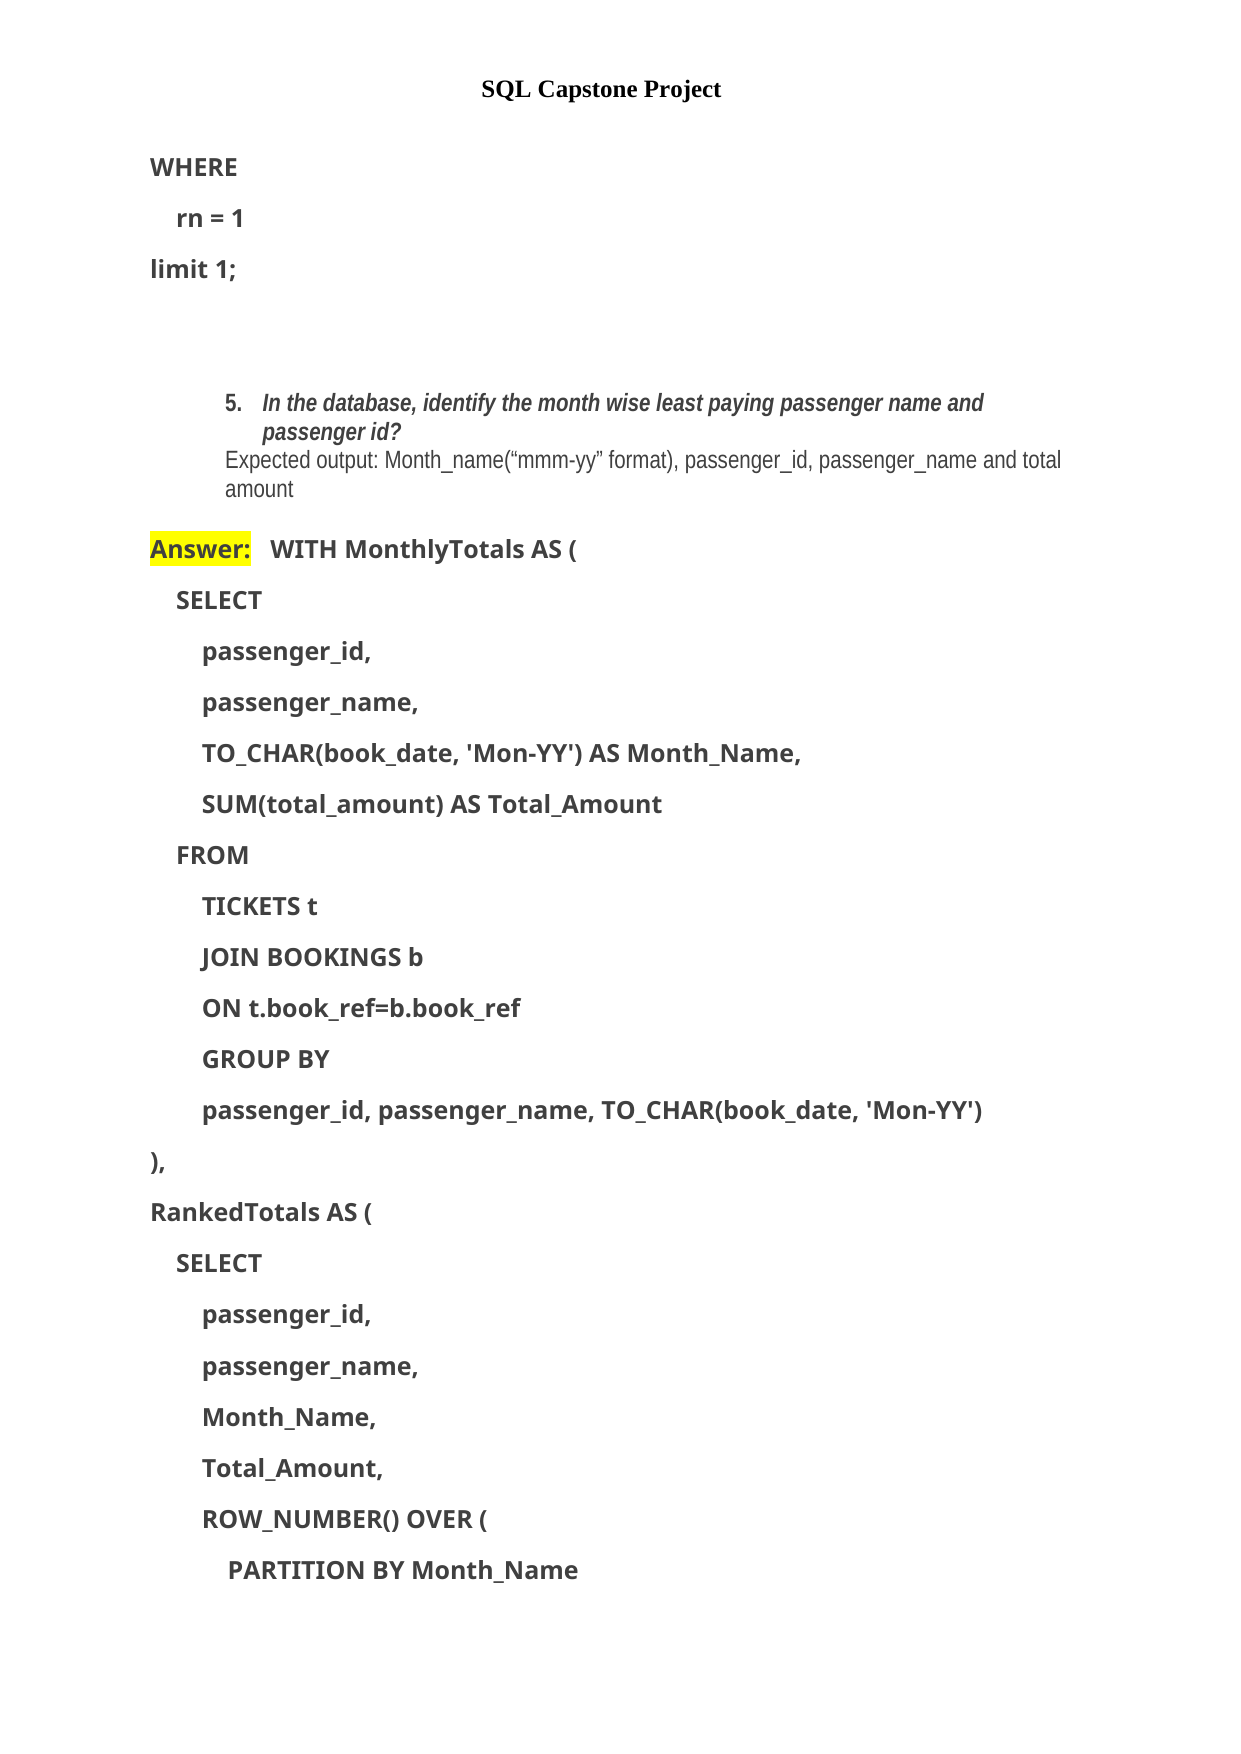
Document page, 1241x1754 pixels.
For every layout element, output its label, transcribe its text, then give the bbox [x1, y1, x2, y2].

text Answer: WITH MonthlyTotals AS ( [251, 531, 1090, 566]
list In the database, identify the month wise least paying passenger name and passenger id? [225, 388, 1090, 446]
text passenger_id, [150, 1297, 1090, 1331]
text JOIN BOOKINGS b [150, 940, 1090, 974]
text SUM(total_amount) AS Total_Amount [150, 787, 1090, 821]
text RankedTotals AS ( [150, 1195, 1090, 1229]
text passenger_id, passenger_name, TO_CHAR(book_date, 'Mon-YY') [150, 1093, 1090, 1127]
text SELECT [150, 582, 1090, 617]
text ROW_NUMBER() OVER ( [150, 1501, 1090, 1535]
text Total_Amount, [150, 1450, 1090, 1484]
text TICKETS t [150, 889, 1090, 923]
text ON t.book_ref=b.book_ref [150, 991, 1090, 1025]
text TO_CHAR(book_date, 'Mon-YY') AS Month_Name, [150, 736, 1090, 770]
text Month_Name, [150, 1399, 1090, 1433]
text SELECT [150, 1246, 1090, 1280]
text GROUP BY [150, 1042, 1090, 1076]
text passenger_name, [150, 684, 1090, 719]
text FROM [150, 838, 1090, 872]
text WHERE [150, 150, 1090, 184]
text passenger_name, [150, 1348, 1090, 1382]
text PARTITION BY Month_Name [150, 1552, 1090, 1586]
text rn = 1 [150, 201, 1090, 235]
text Expected output: Month_name(“mmm-yy” format), passenger_id, passenger_name and total amount [225, 446, 1090, 503]
text ), [150, 1144, 1090, 1178]
text limit 1; [150, 252, 1090, 286]
text passenger_id, [150, 633, 1090, 668]
